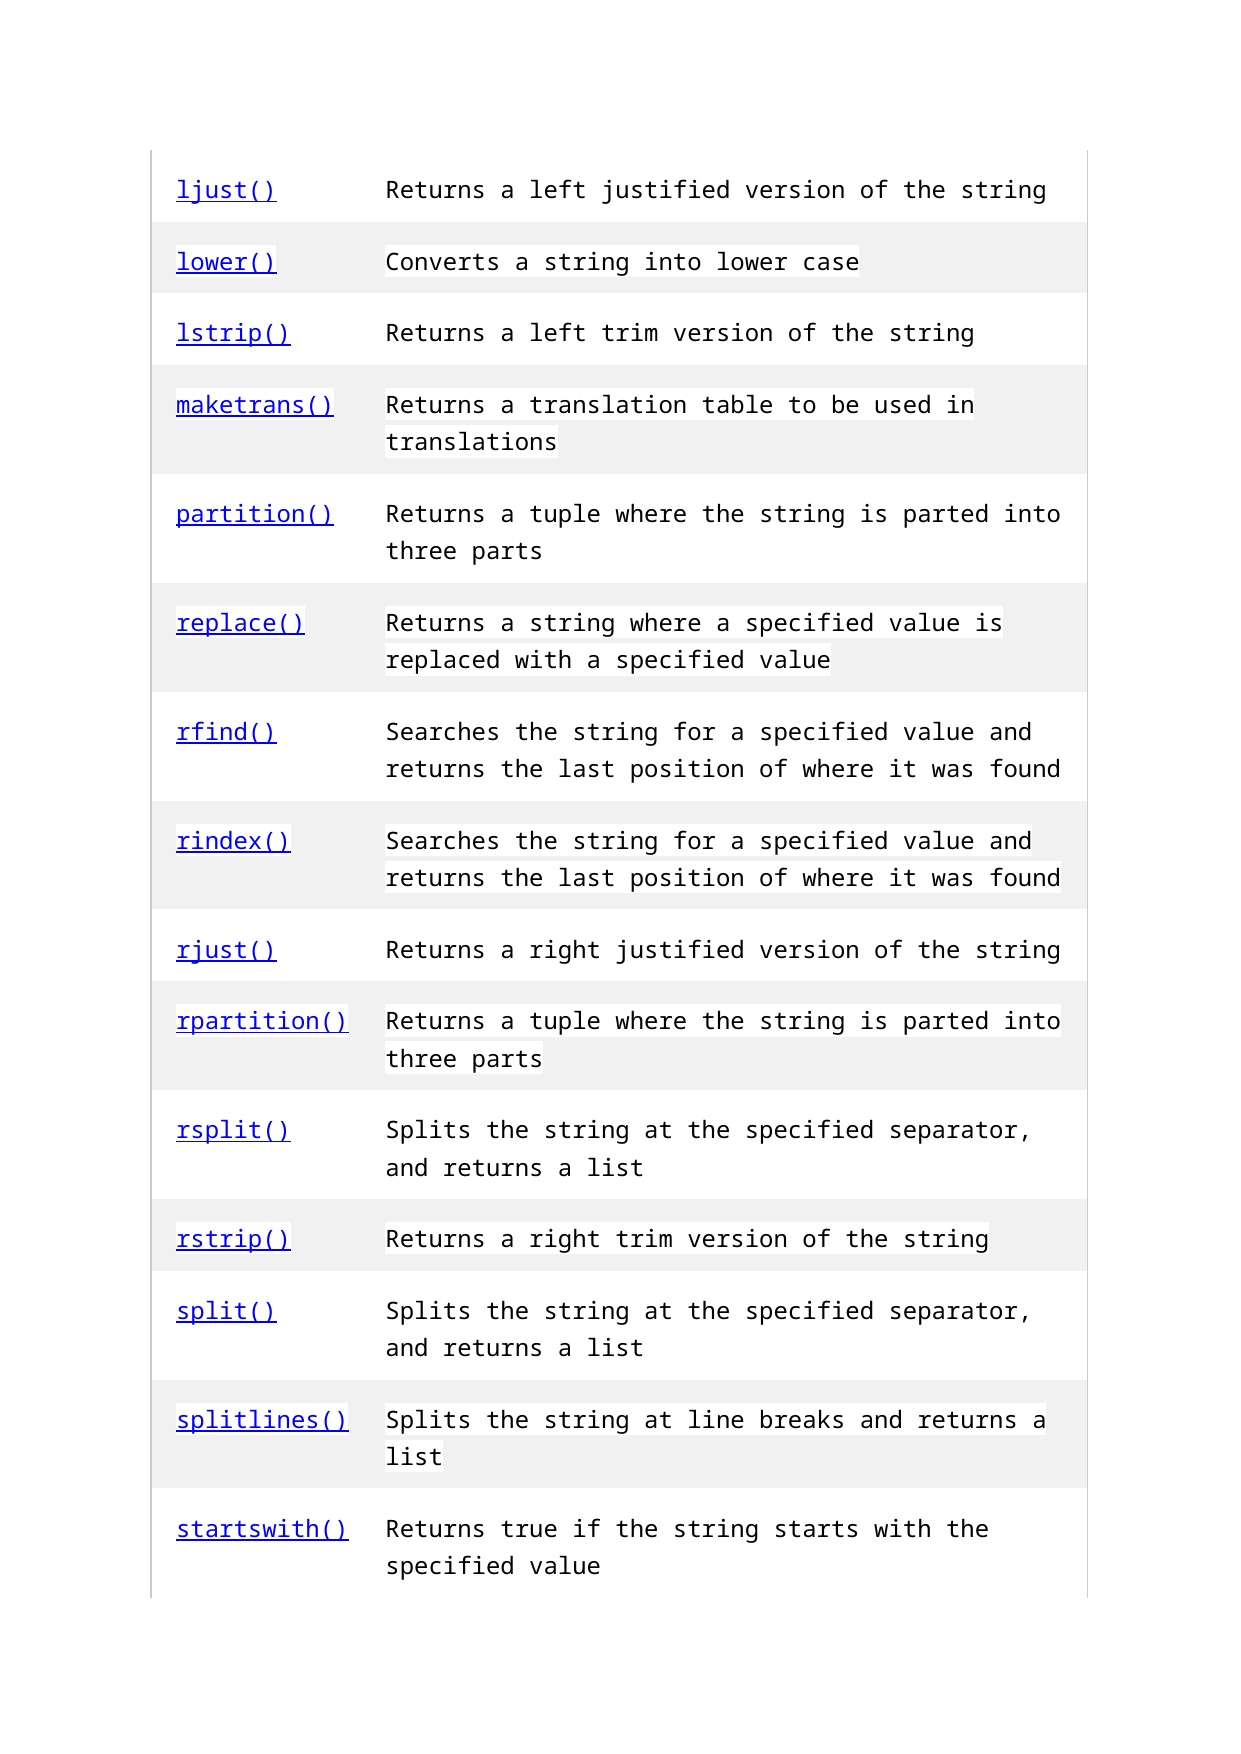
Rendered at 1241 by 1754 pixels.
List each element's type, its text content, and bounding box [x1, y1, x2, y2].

table_cell Returns a tuple where the string is parted into three parts [373, 981, 1087, 1090]
table_cell rstrip() [152, 1199, 373, 1271]
table_cell startswith() [152, 1489, 373, 1597]
table_cell lower() [152, 222, 373, 293]
table_cell splitlines() [152, 1380, 373, 1488]
table_cell Returns a translation table to be used in translations [373, 365, 1087, 474]
table_cell Searches the string for a specified value and returns the last position of where it was found [373, 692, 1087, 801]
table_cell Returns a string where a specified value is replaced with a specified value [373, 583, 1087, 692]
table_cell rjust() [152, 910, 373, 981]
table_cell split() [152, 1271, 373, 1379]
table_cell Splits the string at the specified separator, and returns a list [373, 1090, 1087, 1199]
table_cell Returns a left justified version of the string [373, 150, 1087, 222]
table_cell Searches the string for a specified value and returns the last position of where it was found [373, 801, 1087, 909]
table_cell rpartition() [152, 981, 373, 1090]
table_cell rsplit() [152, 1090, 373, 1199]
table_cell maketrans() [152, 365, 373, 474]
table_cell Returns a tuple where the string is parted into three parts [373, 474, 1087, 583]
table_cell Returns a right trim version of the string [373, 1199, 1087, 1271]
table_cell Returns a right justified version of the string [373, 910, 1087, 981]
table_cell Returns a left trim version of the string [373, 293, 1087, 365]
table_cell Returns true if the string starts with the specified value [373, 1489, 1087, 1597]
table_cell Converts a string into lower case [373, 222, 1087, 293]
table_cell ljust() [152, 150, 373, 222]
table_cell rfind() [152, 692, 373, 801]
table_cell rindex() [152, 801, 373, 909]
table_cell lstrip() [152, 293, 373, 365]
table_cell Splits the string at line breaks and returns a list [373, 1380, 1087, 1488]
table_cell partition() [152, 474, 373, 583]
table_cell replace() [152, 583, 373, 692]
table_cell Splits the string at the specified separator, and returns a list [373, 1271, 1087, 1379]
